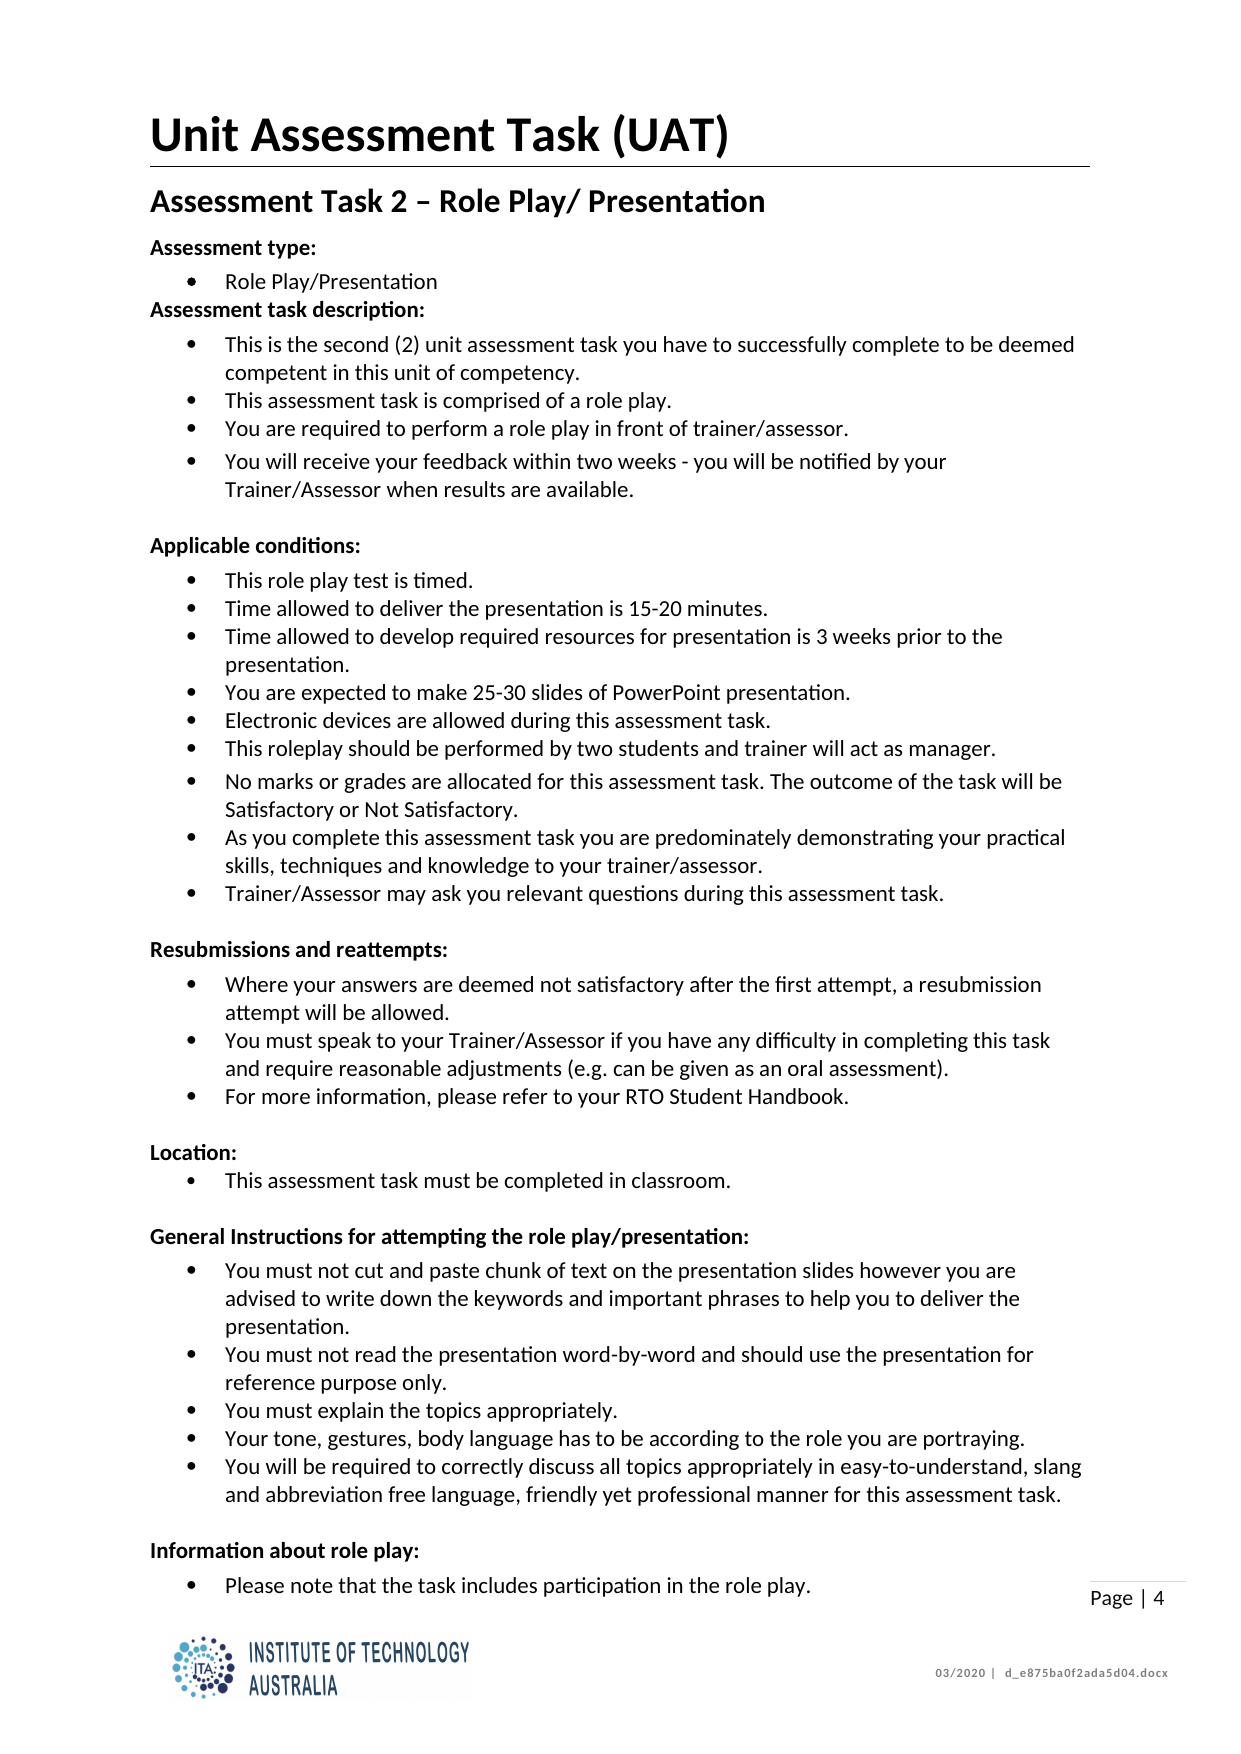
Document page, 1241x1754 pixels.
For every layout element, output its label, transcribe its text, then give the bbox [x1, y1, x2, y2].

list No marks or grades are allocated for this assessment task. The outcome of the task will be Satisfactory or Not Satisfactory. [187, 767, 1090, 823]
text Assessment task description: [150, 296, 1090, 323]
text Resubmissions and reattempts: [150, 936, 1090, 963]
text Location: [150, 1138, 1090, 1166]
list This is the second (2) unit assessment task you have to successfully complete to be deemed competent in this unit of competency. [187, 330, 1090, 386]
list You must not read the presentation word-by-word and should use the presentation for reference purpose only. [187, 1340, 1090, 1396]
list You must explain the topics appropriately. [187, 1396, 1090, 1424]
list This assessment task must be completed in classroom. [187, 1166, 1090, 1194]
list This roleplay should be performed by two students and trainer will act as manager. [187, 734, 1090, 762]
text Assessment type: [150, 233, 1090, 261]
list This assessment task is comprised of a role play. [187, 386, 1090, 414]
subtitle Assessment Task 2 – Role Play/ Presentation [150, 180, 1090, 221]
list You are required to perform a role play in front of trainer/assessor. [187, 414, 1090, 442]
text Information about role play: [150, 1536, 1090, 1564]
list You must not cut and paste chunk of text on the presentation slides however you are advised to write down the keywords and important phrases to help you to deliver the presentation. [187, 1256, 1090, 1340]
list Trainer/Assessor may ask you relevant questions during this assessment task. [187, 879, 1090, 907]
list You are expected to make 25-30 slides of PowerPoint presentation. [187, 678, 1090, 706]
list Please note that the task includes participation in the role play. [187, 1571, 1090, 1599]
list This role play test is timed. [187, 566, 1090, 594]
list For more information, please refer to your RTO Student Handbook. [187, 1082, 1090, 1110]
list Time allowed to deliver the presentation is 15-20 minutes. [187, 594, 1090, 622]
list Where your answers are deemed not satisfactory after the first attempt, a resubmission attempt will be allowed. [187, 970, 1090, 1026]
list Your tone, gestures, body language has to be according to the role you are portraying. [187, 1424, 1090, 1452]
list As you complete this assessment task you are predominately demonstrating your practical skills, techniques and knowledge to your trainer/assessor. [187, 823, 1090, 879]
subtitle Unit Assessment Task (UAT) [150, 103, 1090, 166]
text General Instructions for attempting the role play/presentation: [150, 1222, 1090, 1250]
picture [165, 1634, 472, 1701]
list You must speak to your Trainer/Assessor if you have any difficulty in completing this task and require reasonable adjustments (e.g. can be given as an oral assessment). [187, 1026, 1090, 1082]
list Role Play/Presentation [187, 267, 1090, 296]
list You will receive your feedback within two weeks - you will be notified by your Trainer/Assessor when results are available. [187, 447, 1090, 503]
text Applicable conditions: [150, 531, 1090, 559]
list Time allowed to develop required resources for presentation is 3 weeks prior to the presentation. [187, 622, 1090, 678]
list You will be required to correctly discuss all topics appropriately in easy-to-understand, slang and abbreviation free language, friendly yet professional manner for this assessment task. [187, 1452, 1090, 1508]
list Electronic devices are allowed during this assessment task. [187, 706, 1090, 734]
